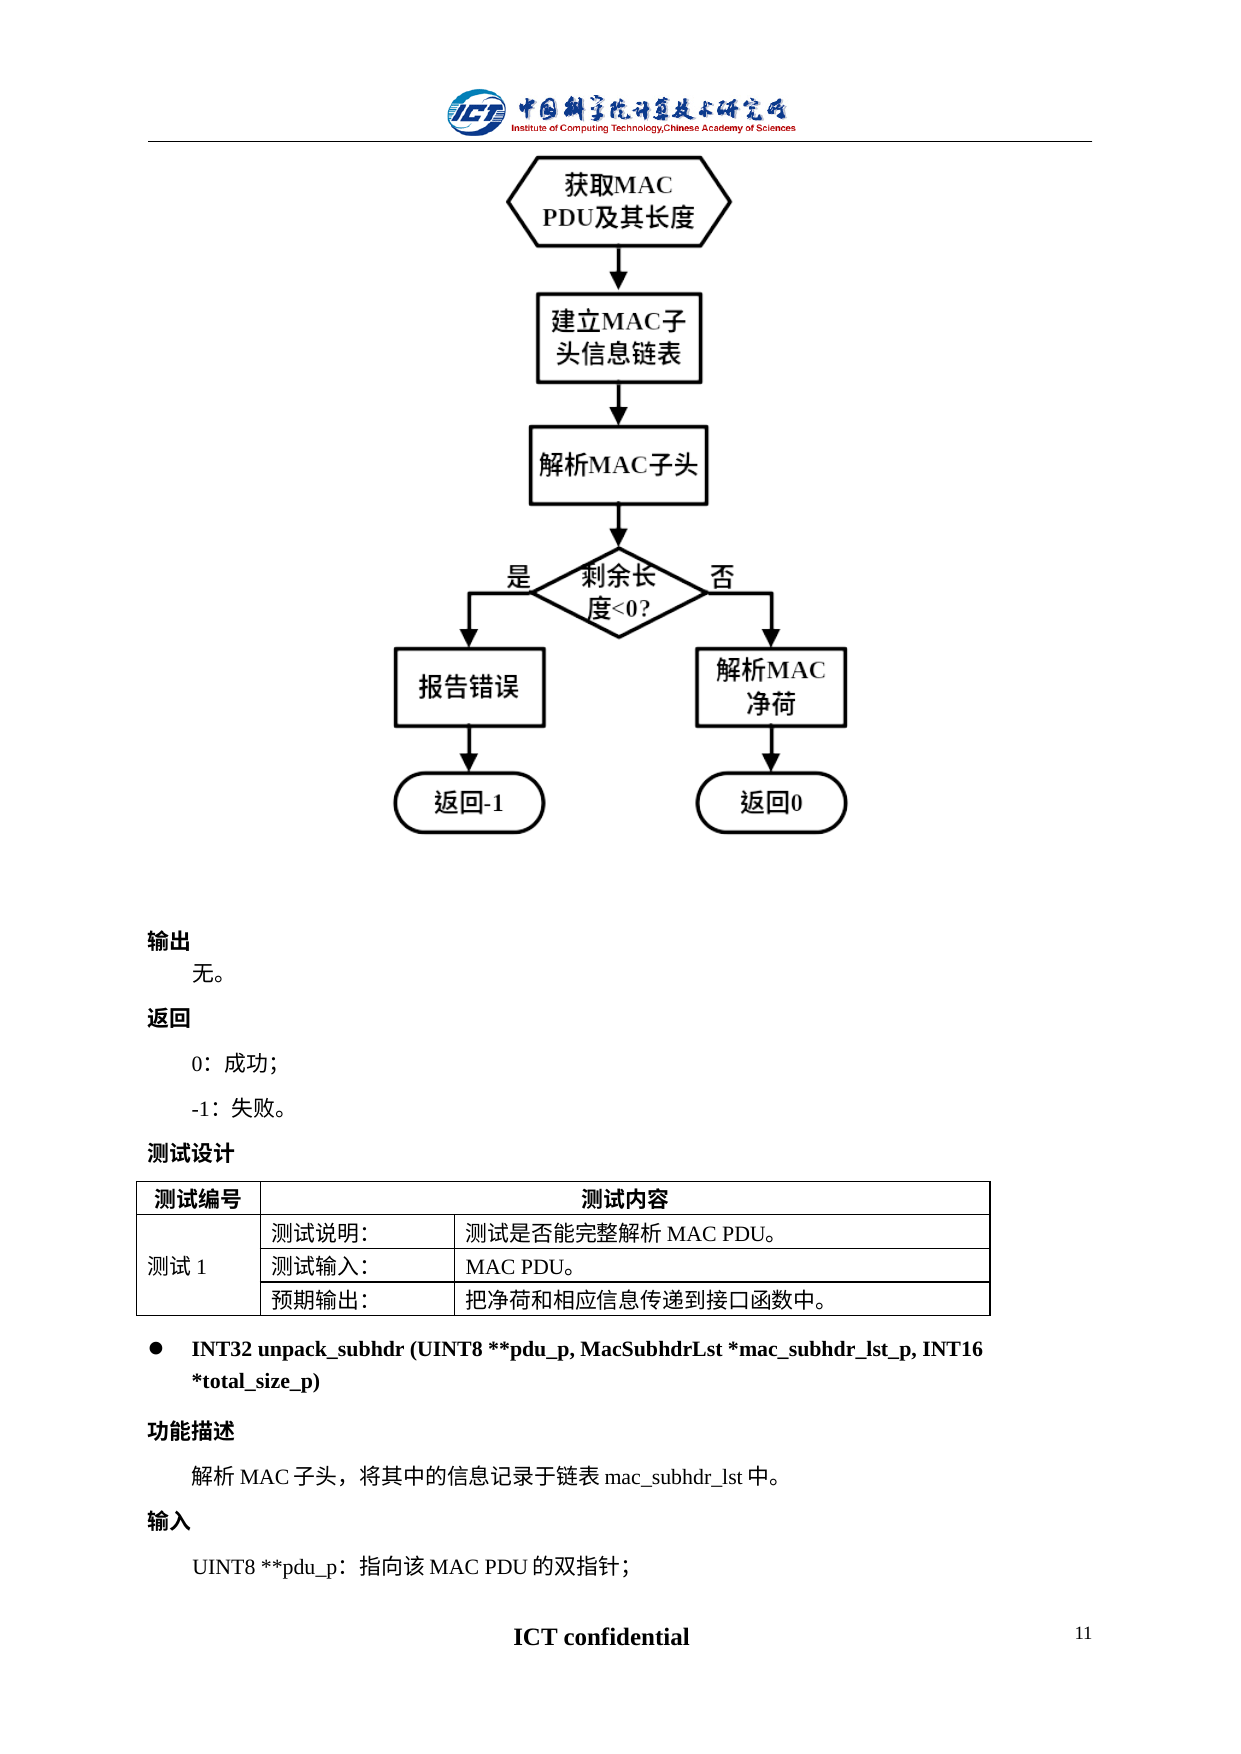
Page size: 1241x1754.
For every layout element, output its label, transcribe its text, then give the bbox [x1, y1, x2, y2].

table_cell 把净荷和相应信息传递到接口函数中。 [455, 1283, 989, 1315]
list 输出 [148, 923, 1092, 956]
table_header 测试编号 [137, 1182, 260, 1214]
table_cell 测试是否能完整解析MAC PDU。 [455, 1215, 989, 1248]
text 输入 [148, 1503, 1092, 1536]
text 0：成功； [148, 1046, 1092, 1078]
table_cell 预期输出： [261, 1283, 454, 1315]
table_header 测试内容 [261, 1182, 989, 1214]
text -1：失败。 [148, 1091, 1092, 1123]
subtitle INT32 unpack_subhdr (UINT8 **pdu_p, MacSubhdrLst *mac_subhdr_lst_p, INT16 *total_size_p) [148, 1332, 1092, 1397]
picture [443, 88, 797, 139]
text 测试设计 [148, 1136, 1092, 1168]
table_cell MAC PDU。 [455, 1249, 989, 1281]
text 功能描述 [148, 1413, 1092, 1446]
list UINT8 **pdu_p：指向该MAC PDU的双指针； [148, 1548, 1092, 1581]
table_cell 测试输入： [261, 1249, 454, 1281]
table_cell 测试1 [137, 1215, 260, 1315]
table_cell 测试说明： [261, 1215, 454, 1248]
text 解析MAC子头，将其中的信息记录于链表mac_subhdr_lst中。 [148, 1458, 1092, 1491]
text 返回 [148, 1001, 1092, 1033]
list 无。 [148, 956, 1092, 988]
